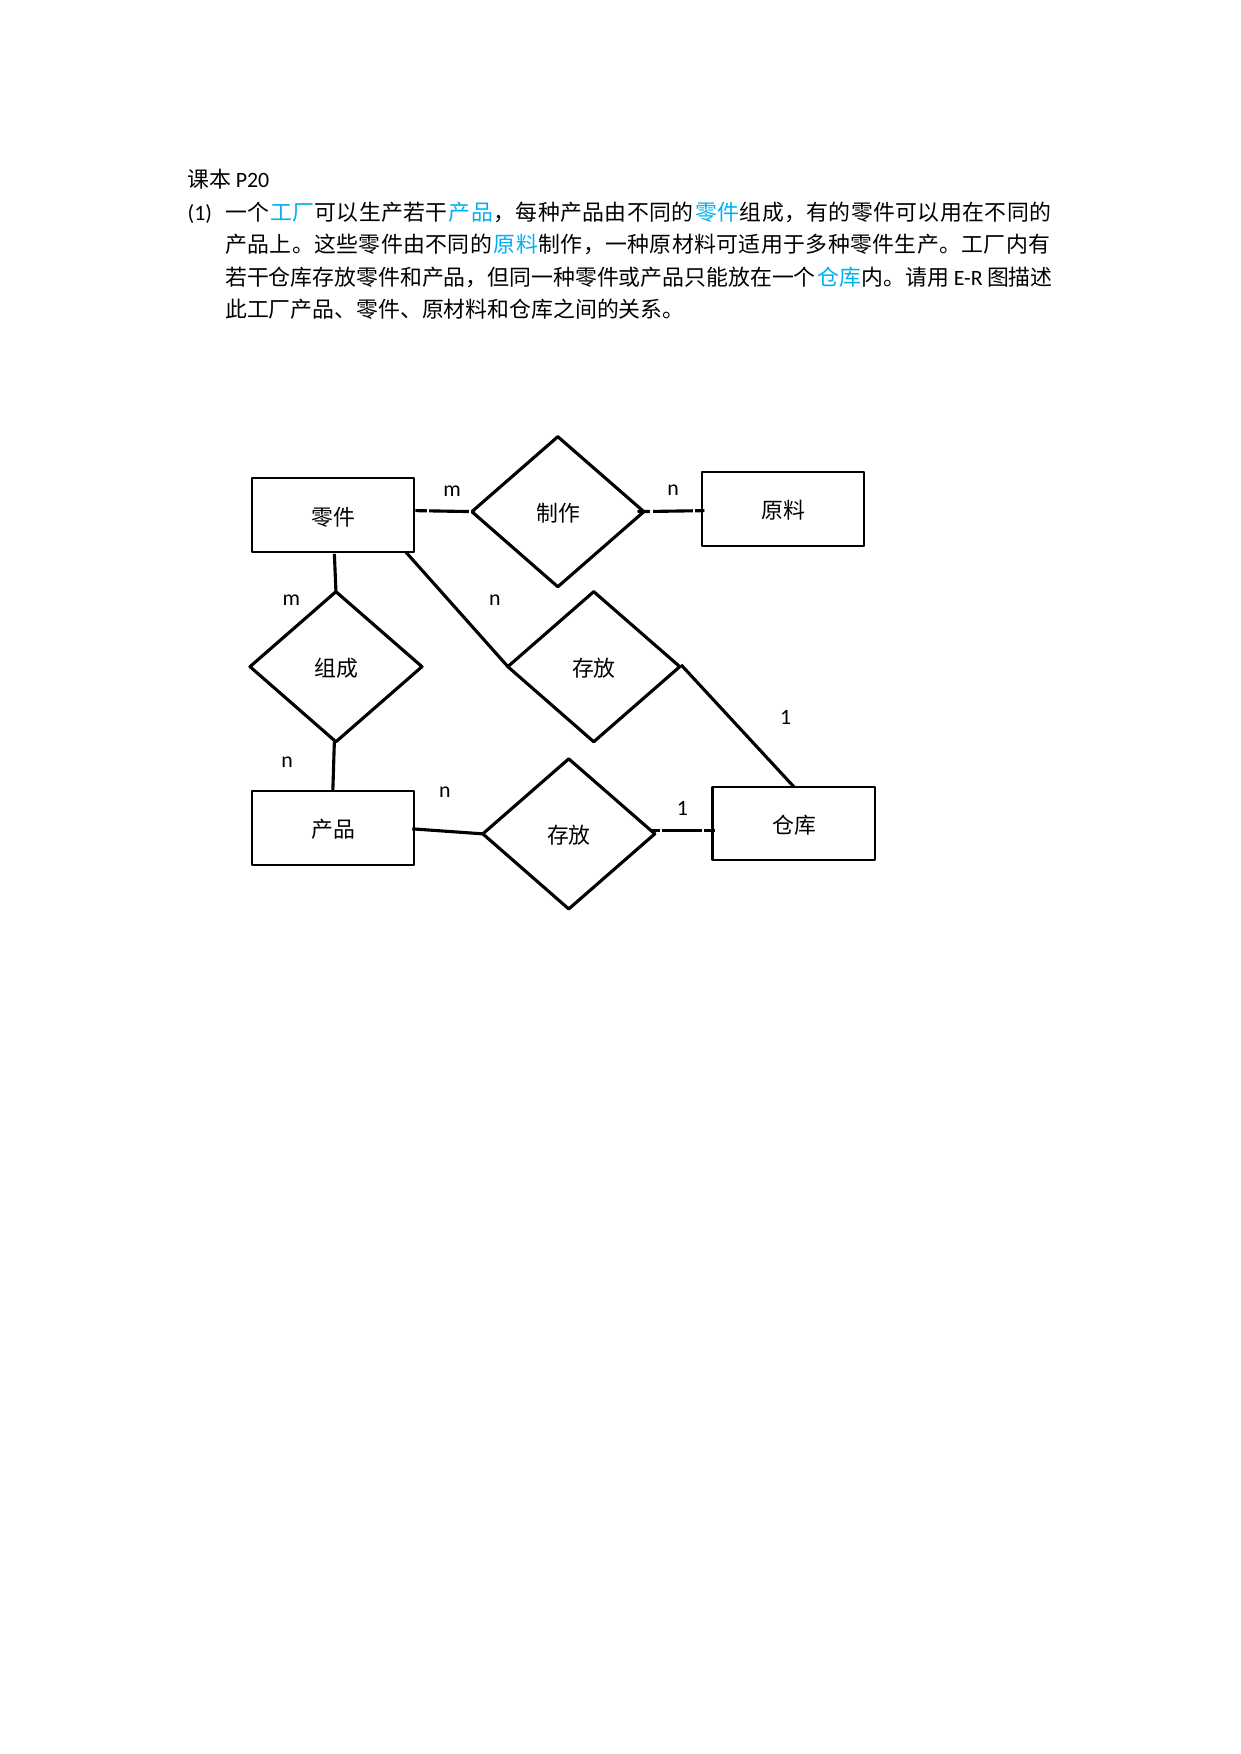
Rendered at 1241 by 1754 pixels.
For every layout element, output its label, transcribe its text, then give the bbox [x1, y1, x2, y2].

text 课本P20 [187, 162, 1053, 194]
list 一个工厂可以生产若干产品，每种产品由不同的零件组成，有的零件可以用在不同的产品上。这些零件由不同的原料制作，一种原材料可适用于多种零件生产。工厂内有若干仓库存放零件和产品，但同一种零件或产品只能放在一个仓库内。请用E-R图描述此工厂产品、零件、原材料和仓库之间的关系。 [187, 194, 1053, 324]
